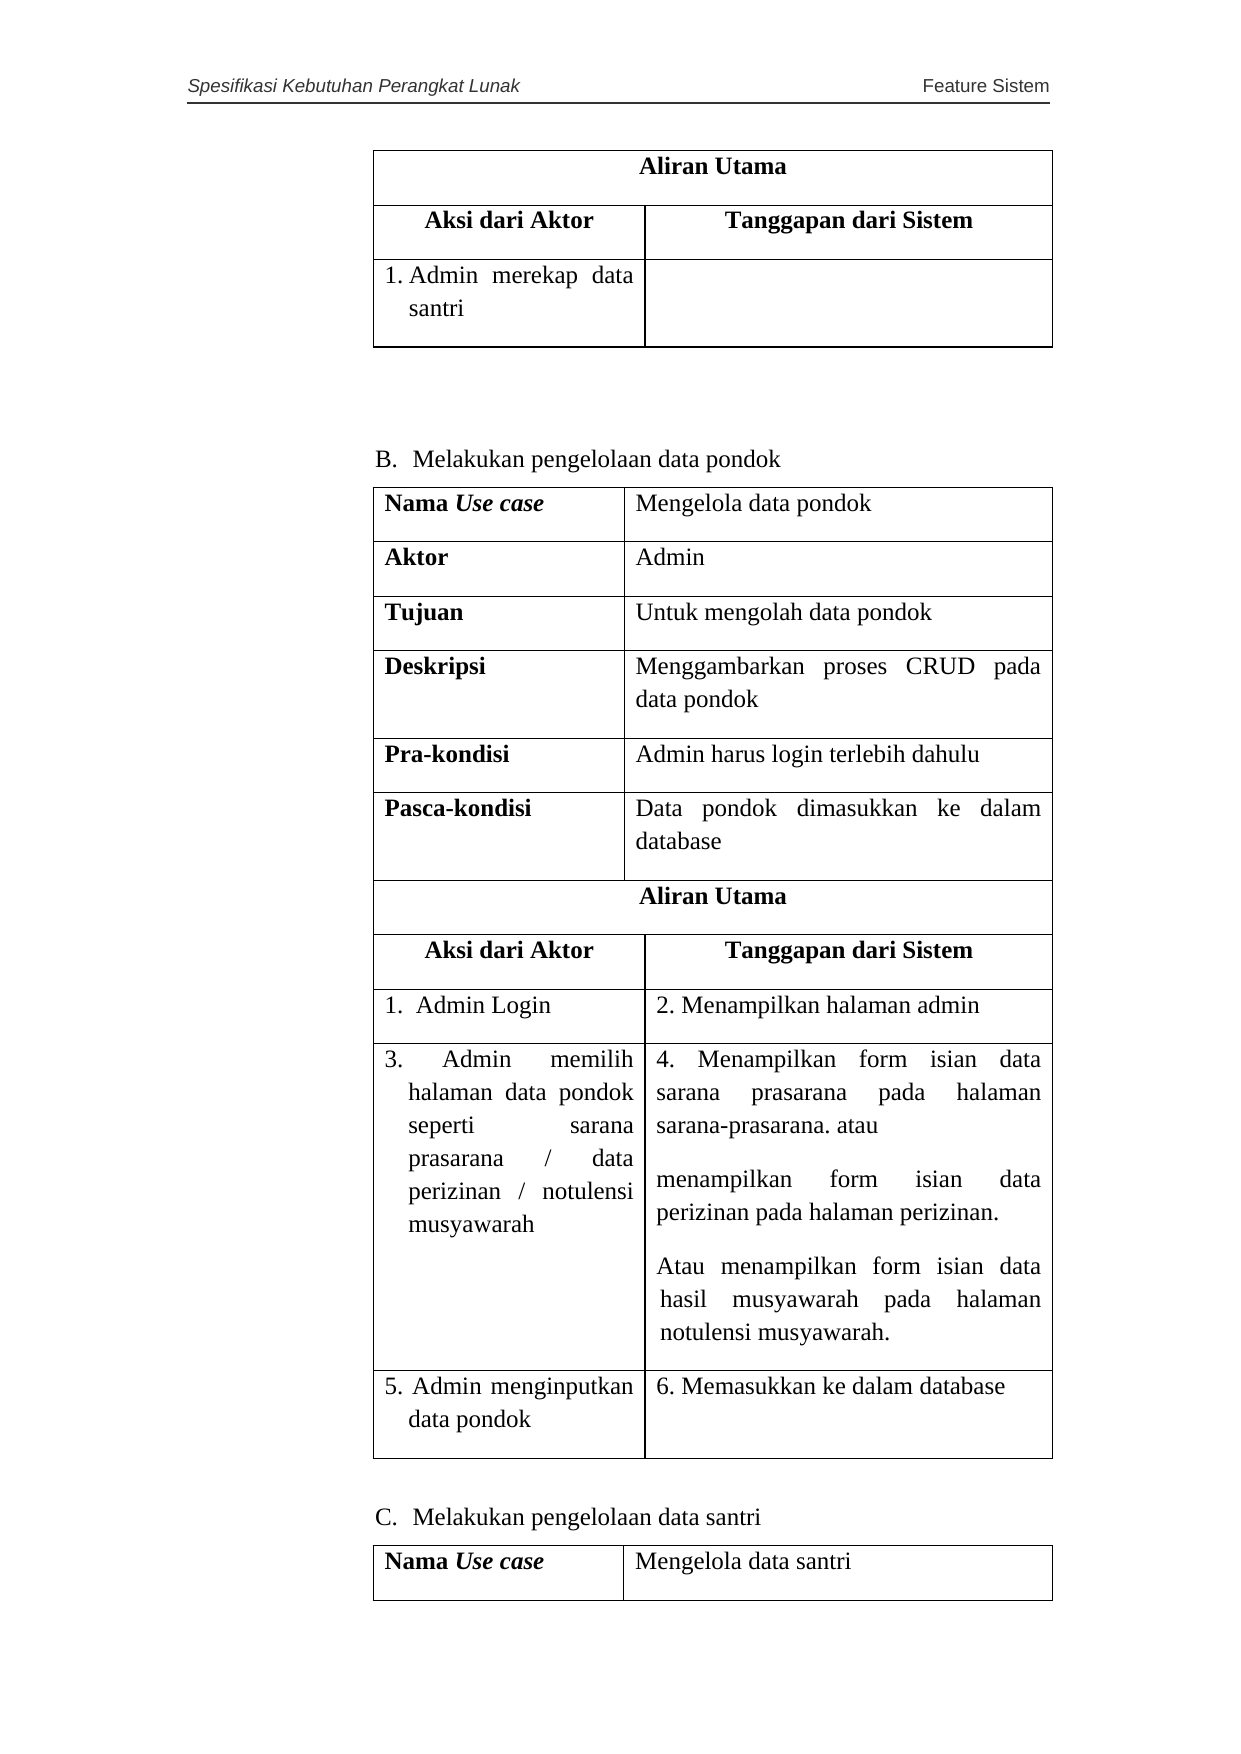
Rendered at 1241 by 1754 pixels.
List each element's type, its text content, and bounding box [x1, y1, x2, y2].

table_cell 2. Menampilkan halaman admin [646, 990, 1052, 1043]
list Melakukan pengelolaan data santri [375, 1502, 1053, 1531]
table_cell Data pondok dimasukkan ke dalam database [625, 793, 1052, 880]
table_cell Aliran Utama [374, 151, 1052, 204]
table_cell Aksi dari Aktor [374, 206, 644, 259]
list Melakukan pengelolaan data pondok [375, 444, 1053, 472]
table_cell 6. Memasukkan ke dalam database [646, 1371, 1052, 1458]
table_header Nama Use case [374, 1546, 623, 1600]
table_cell Admin harus login terlebih dahulu [625, 739, 1052, 792]
table_cell 1. Admin Login [374, 990, 644, 1043]
table_cell Aksi dari Aktor [374, 935, 644, 989]
table_cell Untuk mengolah data pondok [625, 597, 1052, 650]
table_cell 5. Admin menginputkan data pondok [374, 1371, 644, 1458]
table_cell [646, 260, 1052, 346]
table_cell Admin merekap data santri [374, 260, 644, 346]
table_cell Pasca-kondisi [374, 793, 624, 880]
table_cell 3. Admin memilih halaman data pondok seperti sarana prasarana / data perizinan / notulensi musyawarah [374, 1044, 644, 1370]
table_cell 4. Menampilkan form isian data sarana prasarana pada halaman sarana-prasarana. atau menampilkan form isian data perizinan pada halaman perizinan. Atau menampilkan form isian data hasil musyawarah pada halaman notulensi musyawarah. [646, 1044, 1052, 1370]
table_cell Menggambarkan proses CRUD pada data pondok [625, 651, 1052, 738]
table_cell Tanggapan dari Sistem [646, 206, 1052, 259]
table_cell Aliran Utama [374, 881, 1052, 934]
table_header Mengelola data santri [624, 1546, 1052, 1600]
table_cell Tanggapan dari Sistem [646, 935, 1052, 989]
table_header Mengelola data pondok [625, 488, 1052, 541]
table_cell Aktor [374, 542, 624, 596]
table_cell Pra-kondisi [374, 739, 624, 792]
table_cell Deskripsi [374, 651, 624, 738]
table_cell Admin [625, 542, 1052, 596]
table_cell Tujuan [374, 597, 624, 650]
table_header Nama Use case [374, 488, 624, 541]
